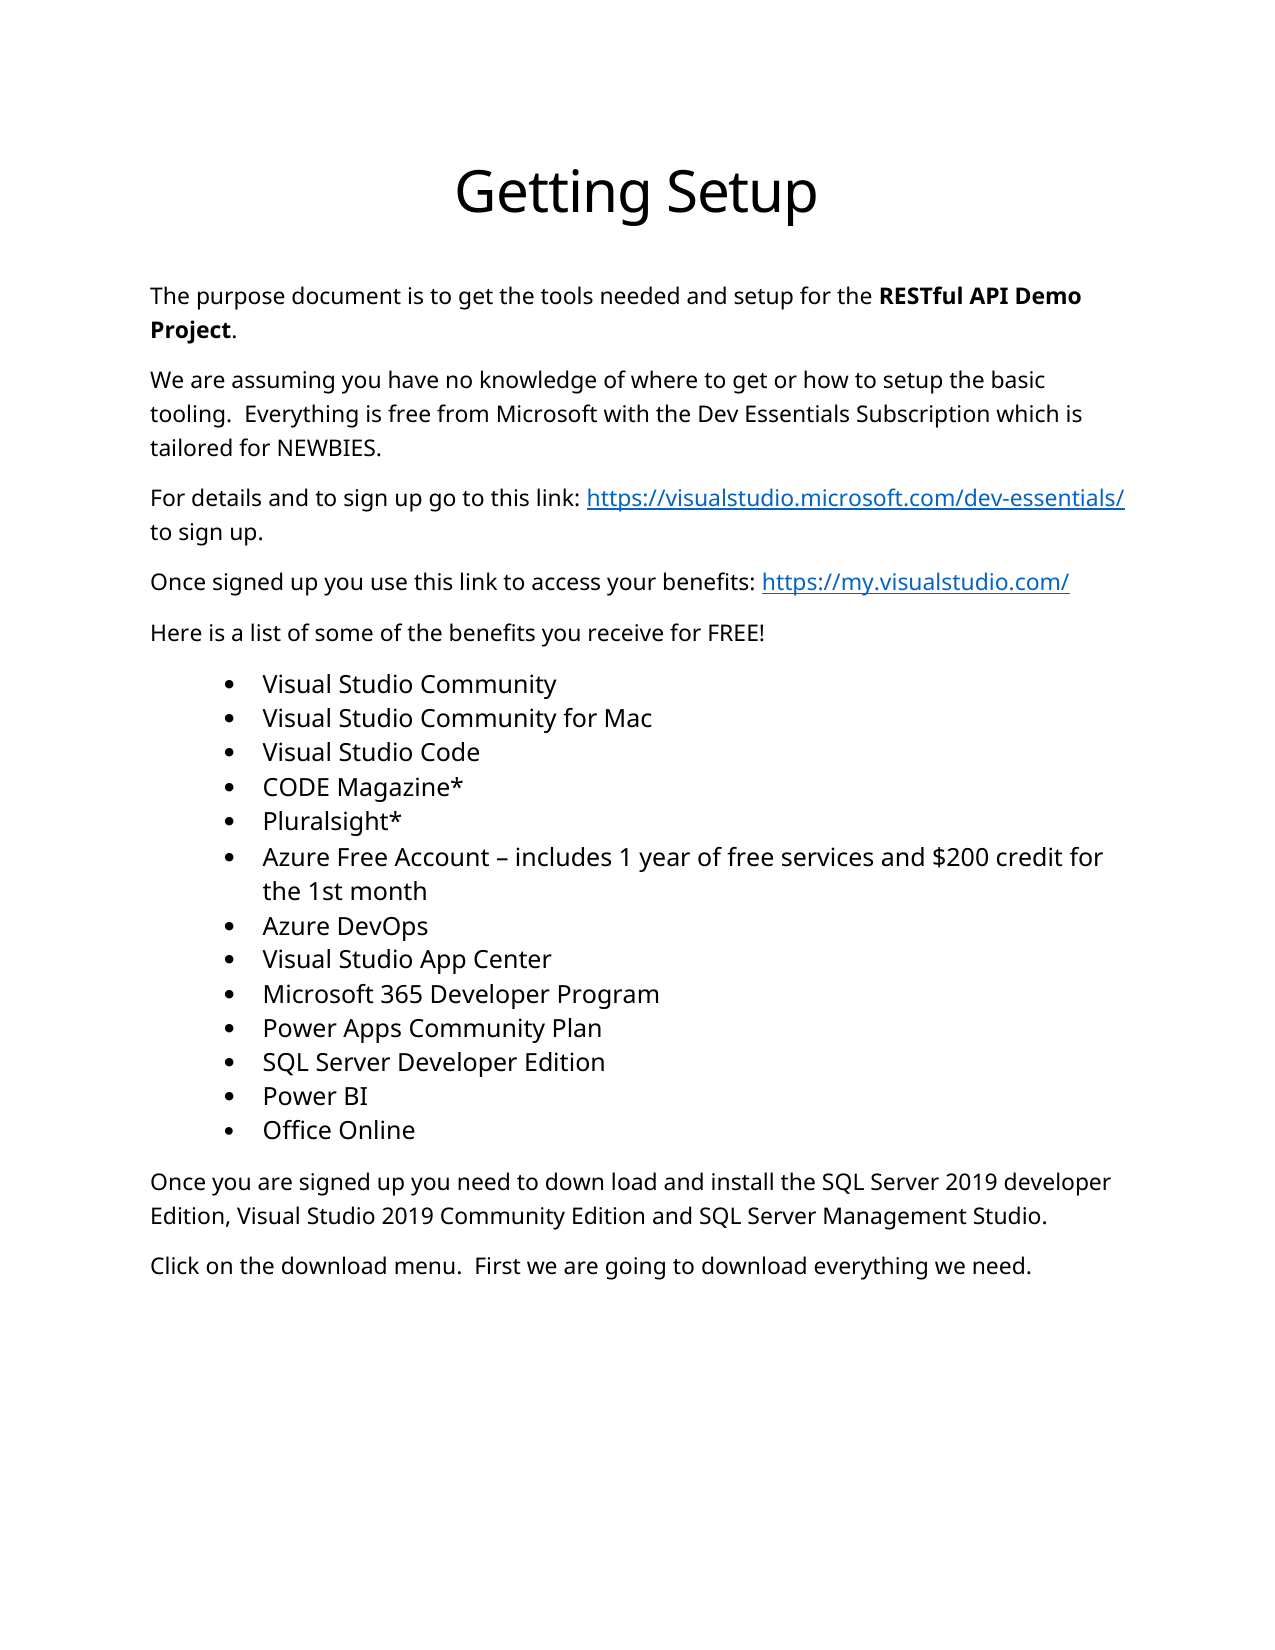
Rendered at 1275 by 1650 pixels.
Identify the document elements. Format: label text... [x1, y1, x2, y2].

list SQL Server Developer Edition [225, 1044, 1125, 1078]
text Once signed up you use this link to access your benefits: https://my.visualstudio.com/ [150, 566, 1125, 597]
list Visual Studio Code [225, 735, 1125, 769]
list Microsoft 365 Developer Program [225, 976, 1125, 1010]
text Once you are signed up you need to down load and install the SQL Server 2019 developer Edition, Visual Studio 2019 Community Edition and SQL Server Management Studio. [150, 1166, 1125, 1231]
list Visual Studio Community for Mac [225, 701, 1125, 735]
list Office Online [225, 1112, 1125, 1147]
text Click on the download menu. First we are going to download everything we need. [150, 1250, 1125, 1281]
list CODE Magazine* [225, 769, 1125, 803]
list Azure Free Account – includes 1 year of free services and $200 credit for the 1st month [225, 840, 1125, 908]
text For details and to sign up go to this link: https://visualstudio.microsoft.com/dev-essentials/ to sign up. [150, 482, 1125, 547]
list Azure DevOps [225, 908, 1125, 942]
list Power BI [225, 1078, 1125, 1112]
list Power Apps Community Plan [225, 1010, 1125, 1044]
text Here is a list of some of the benefits you receive for FREE! [150, 617, 1125, 648]
list Visual Studio Community [225, 667, 1125, 701]
text The purpose document is to get the tools needed and setup for the RESTful API Demo Project. [150, 280, 1125, 345]
text We are assuming you have no knowledge of where to get or how to setup the basic tooling. Everything is free from Microsoft with the Dev Essentials Subscription which is tailored for NEWBIES. [150, 364, 1125, 463]
list Visual Studio App Center [225, 942, 1125, 976]
title Getting Setup [150, 150, 1125, 229]
list Pluralsight* [225, 803, 1125, 837]
